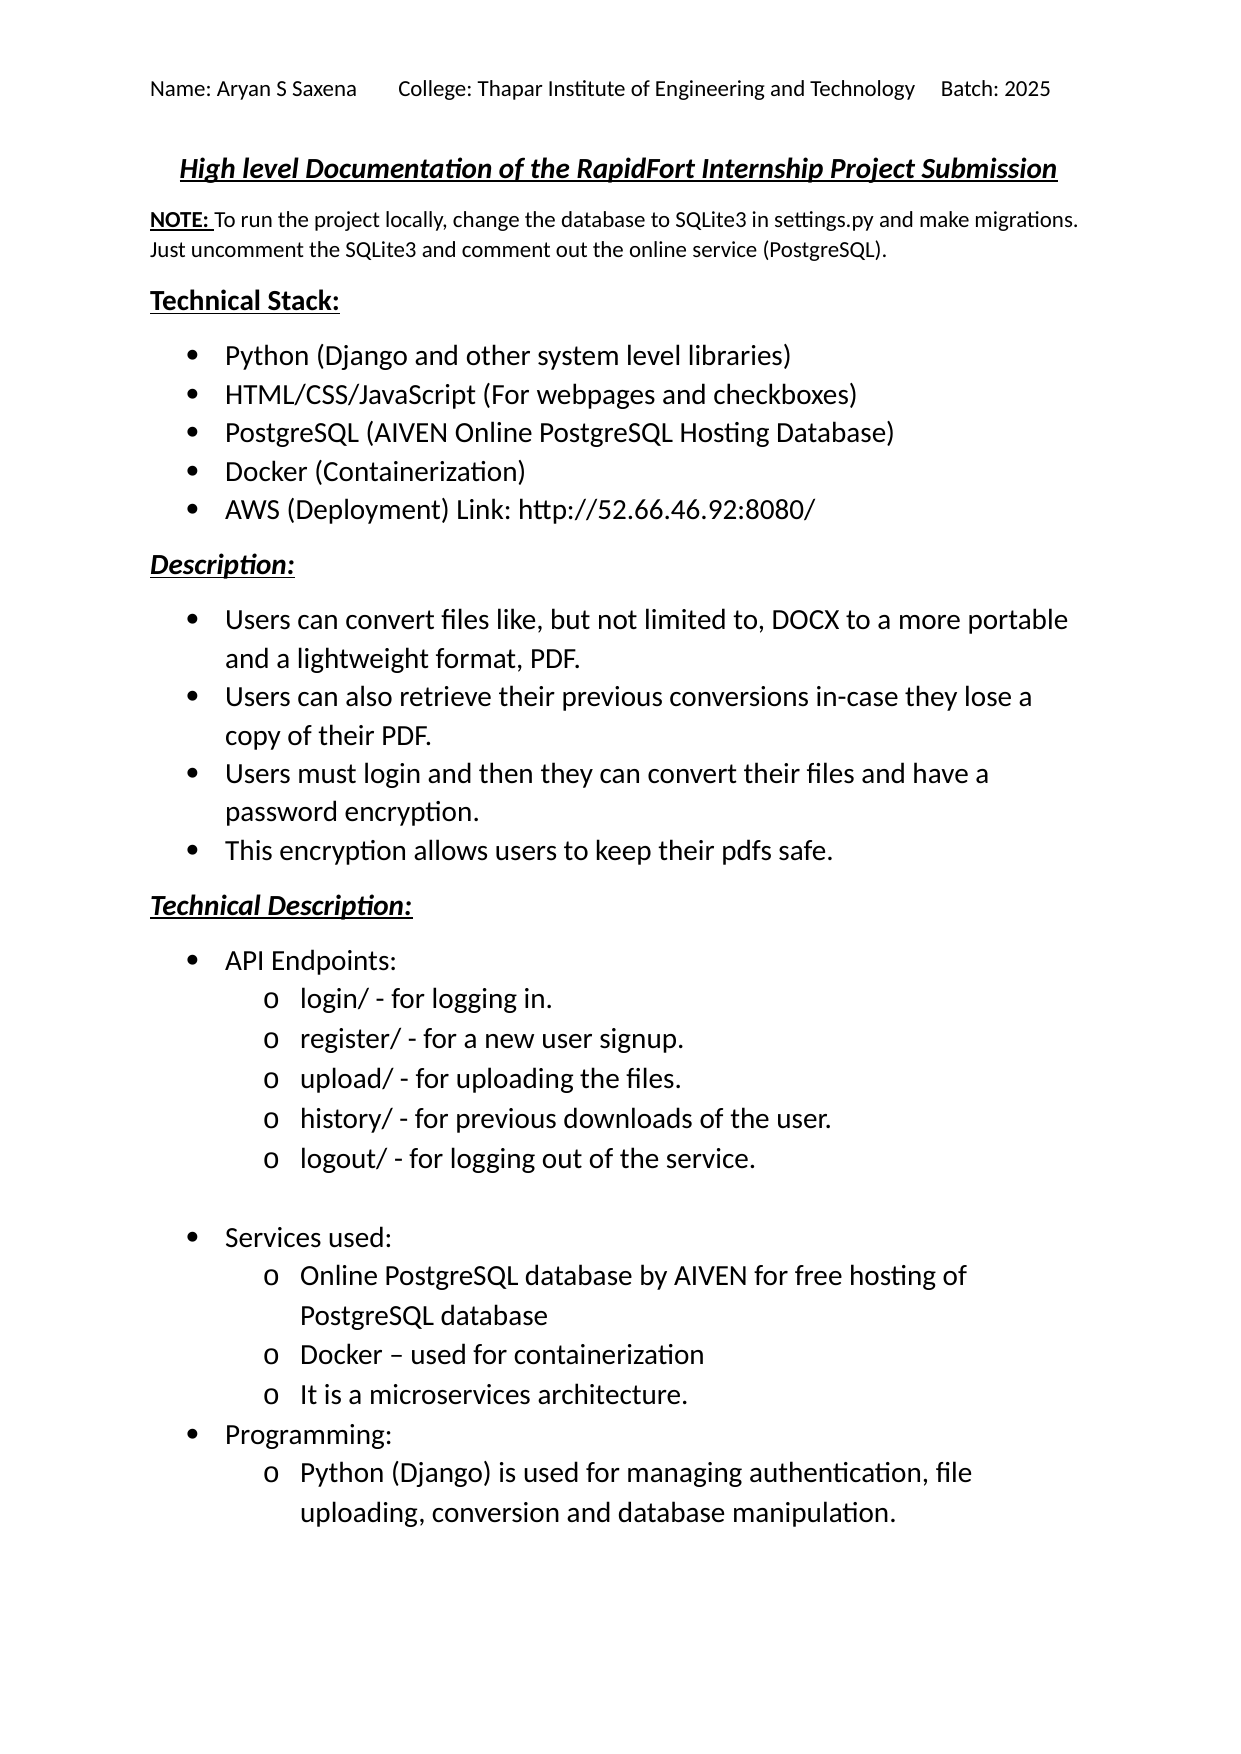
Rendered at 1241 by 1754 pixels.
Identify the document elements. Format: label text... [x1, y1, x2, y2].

list login/ - for logging in. [262, 981, 1090, 1018]
list logout/ - for logging out of the service. [262, 1141, 1090, 1178]
list upload/ - for uploading the files. [262, 1061, 1090, 1098]
list Online PostgreSQL database by AIVEN for free hosting of PostgreSQL database [262, 1257, 1090, 1333]
list history/ - for previous downloads of the user. [262, 1101, 1090, 1138]
list API Endpoints: [187, 942, 1090, 978]
list Python (Django and other system level libraries) [187, 337, 1090, 373]
text Technical Description: [150, 887, 1090, 923]
list PostgreSQL (AIVEN Online PostgreSQL Hosting Database) [187, 414, 1090, 450]
list HTML/CSS/JavaScript (For webpages and checkboxes) [187, 376, 1090, 411]
list Users can convert files like, but not limited to, DOCX to a more portable and a lightweight format, PDF. [187, 601, 1090, 675]
list AWS (Deployment) Link: http://52.66.46.92:8080/ [187, 491, 1090, 527]
text High level Documentation of the RapidFort Internship Project Submission [150, 150, 1090, 186]
list Docker (Containerization) [187, 453, 1090, 488]
list This encryption allows users to keep their pdfs safe. [187, 832, 1090, 867]
list register/ - for a new user signup. [262, 1021, 1090, 1058]
text NOTE: To run the project locally, change the database to SQLite3 in settings.py and make migrations. Just uncomment the SQLite3 and comment out the online service (PostgreSQL). [150, 205, 1090, 263]
list Services used: [187, 1219, 1090, 1254]
list It is a microservices architecture. [262, 1376, 1090, 1413]
list Programming: [187, 1416, 1090, 1451]
list Users can also retrieve their previous conversions in-case they lose a copy of their PDF. [187, 678, 1090, 752]
list Users must login and then they can convert their files and have a password encryption. [187, 755, 1090, 829]
list Docker – used for containerization [262, 1336, 1090, 1373]
text Technical Stack: [150, 282, 1090, 318]
text Description: [150, 546, 1090, 582]
